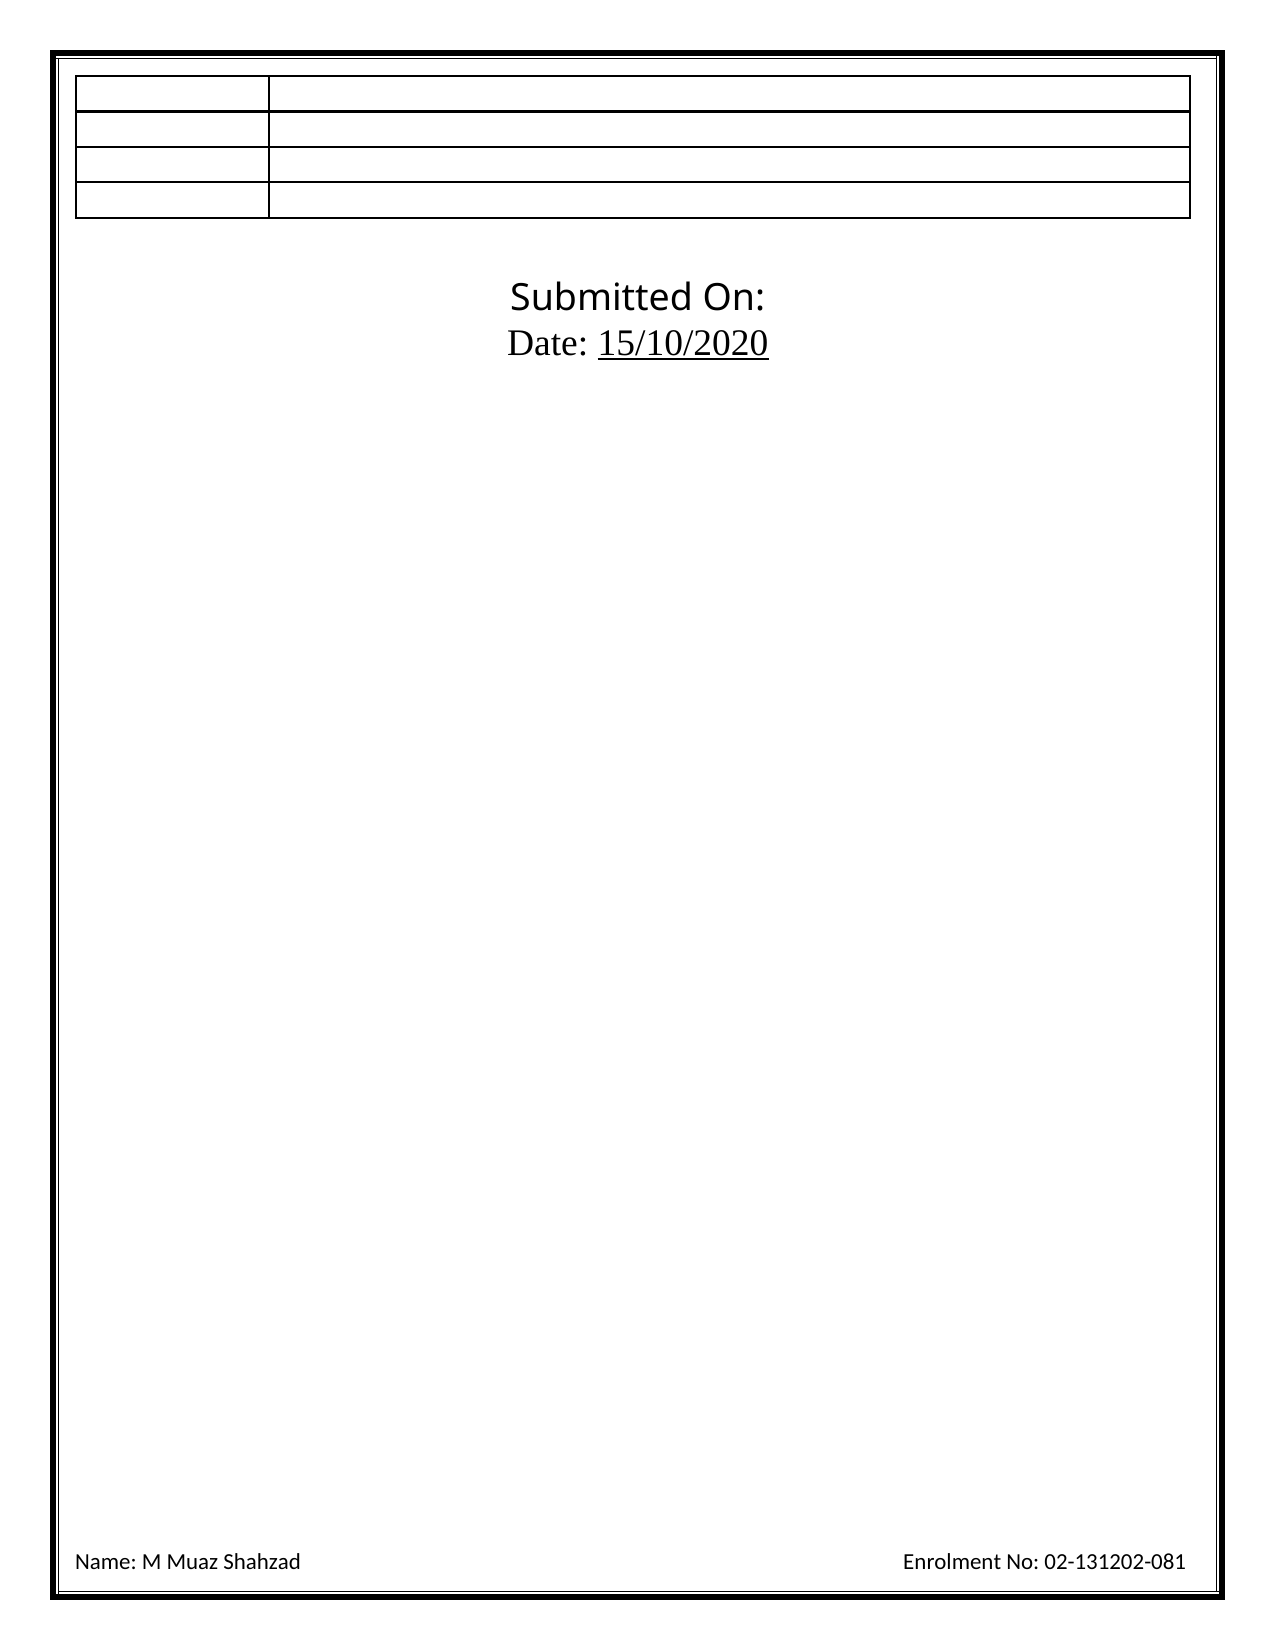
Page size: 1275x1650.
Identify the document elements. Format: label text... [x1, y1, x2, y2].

table_cell [270, 183, 1189, 217]
table_cell [77, 77, 268, 110]
text Date: 15/10/2020 [75, 321, 1200, 364]
table_cell [270, 77, 1189, 110]
table_cell [77, 148, 268, 181]
table_cell [270, 113, 1189, 146]
table_cell [77, 183, 268, 217]
table_cell [77, 113, 268, 146]
table_cell [270, 148, 1189, 181]
text Submitted On: [75, 270, 1200, 321]
